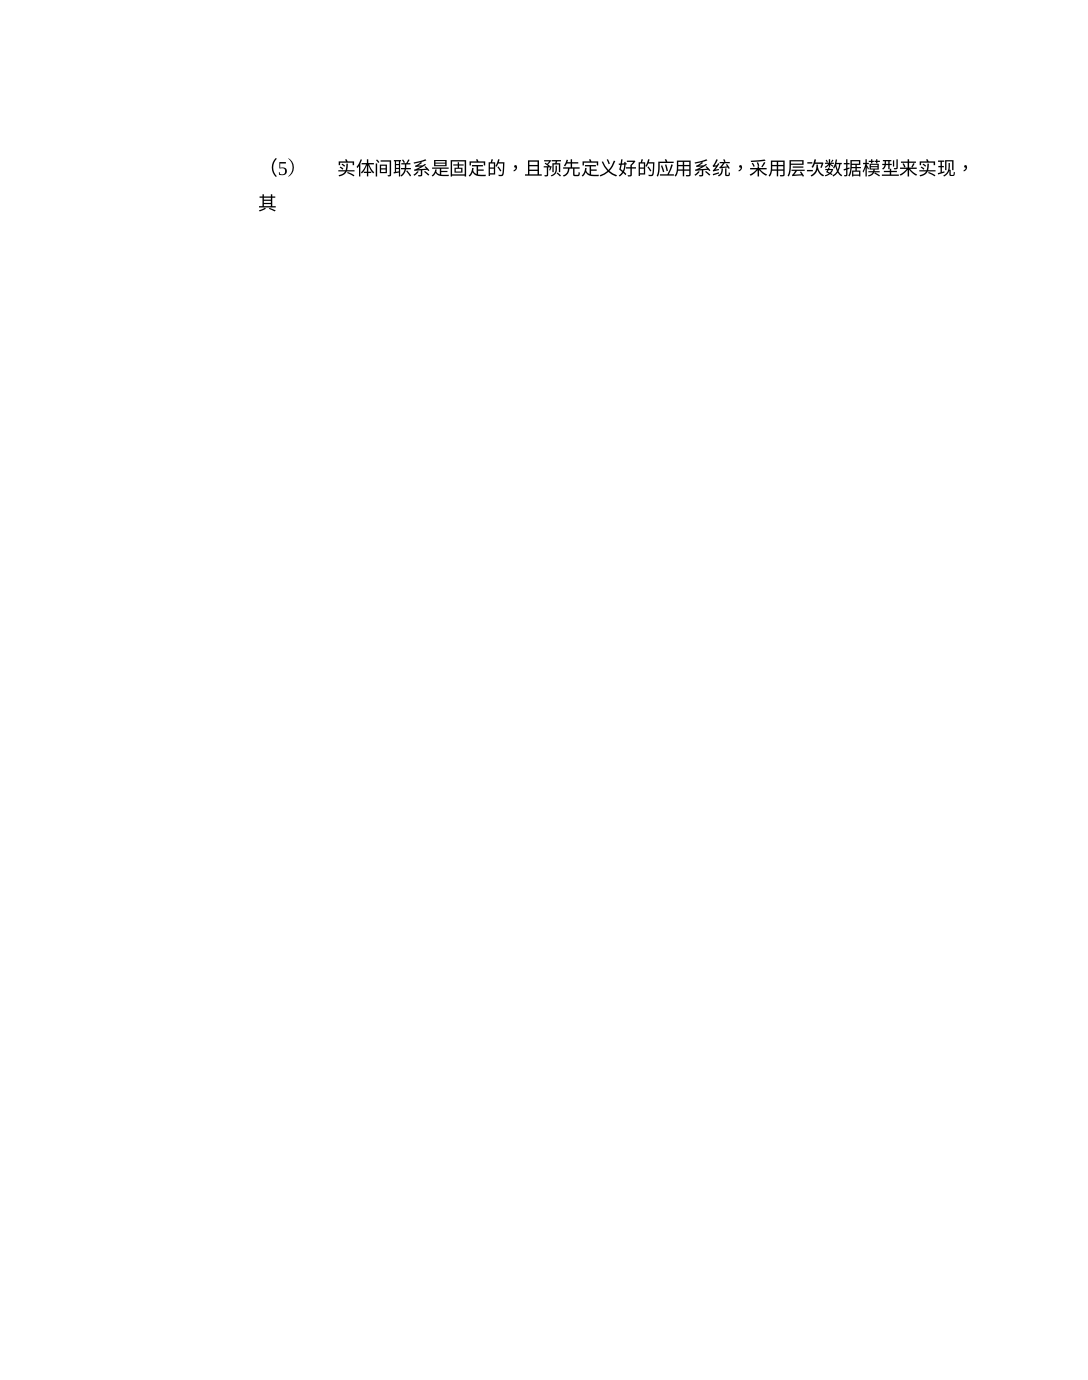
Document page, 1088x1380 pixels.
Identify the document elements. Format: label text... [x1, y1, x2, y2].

text （5） 实体间联系是固定的，且预先定义好的应用系统，采用层次数据模型来实现，其 [258, 147, 978, 217]
